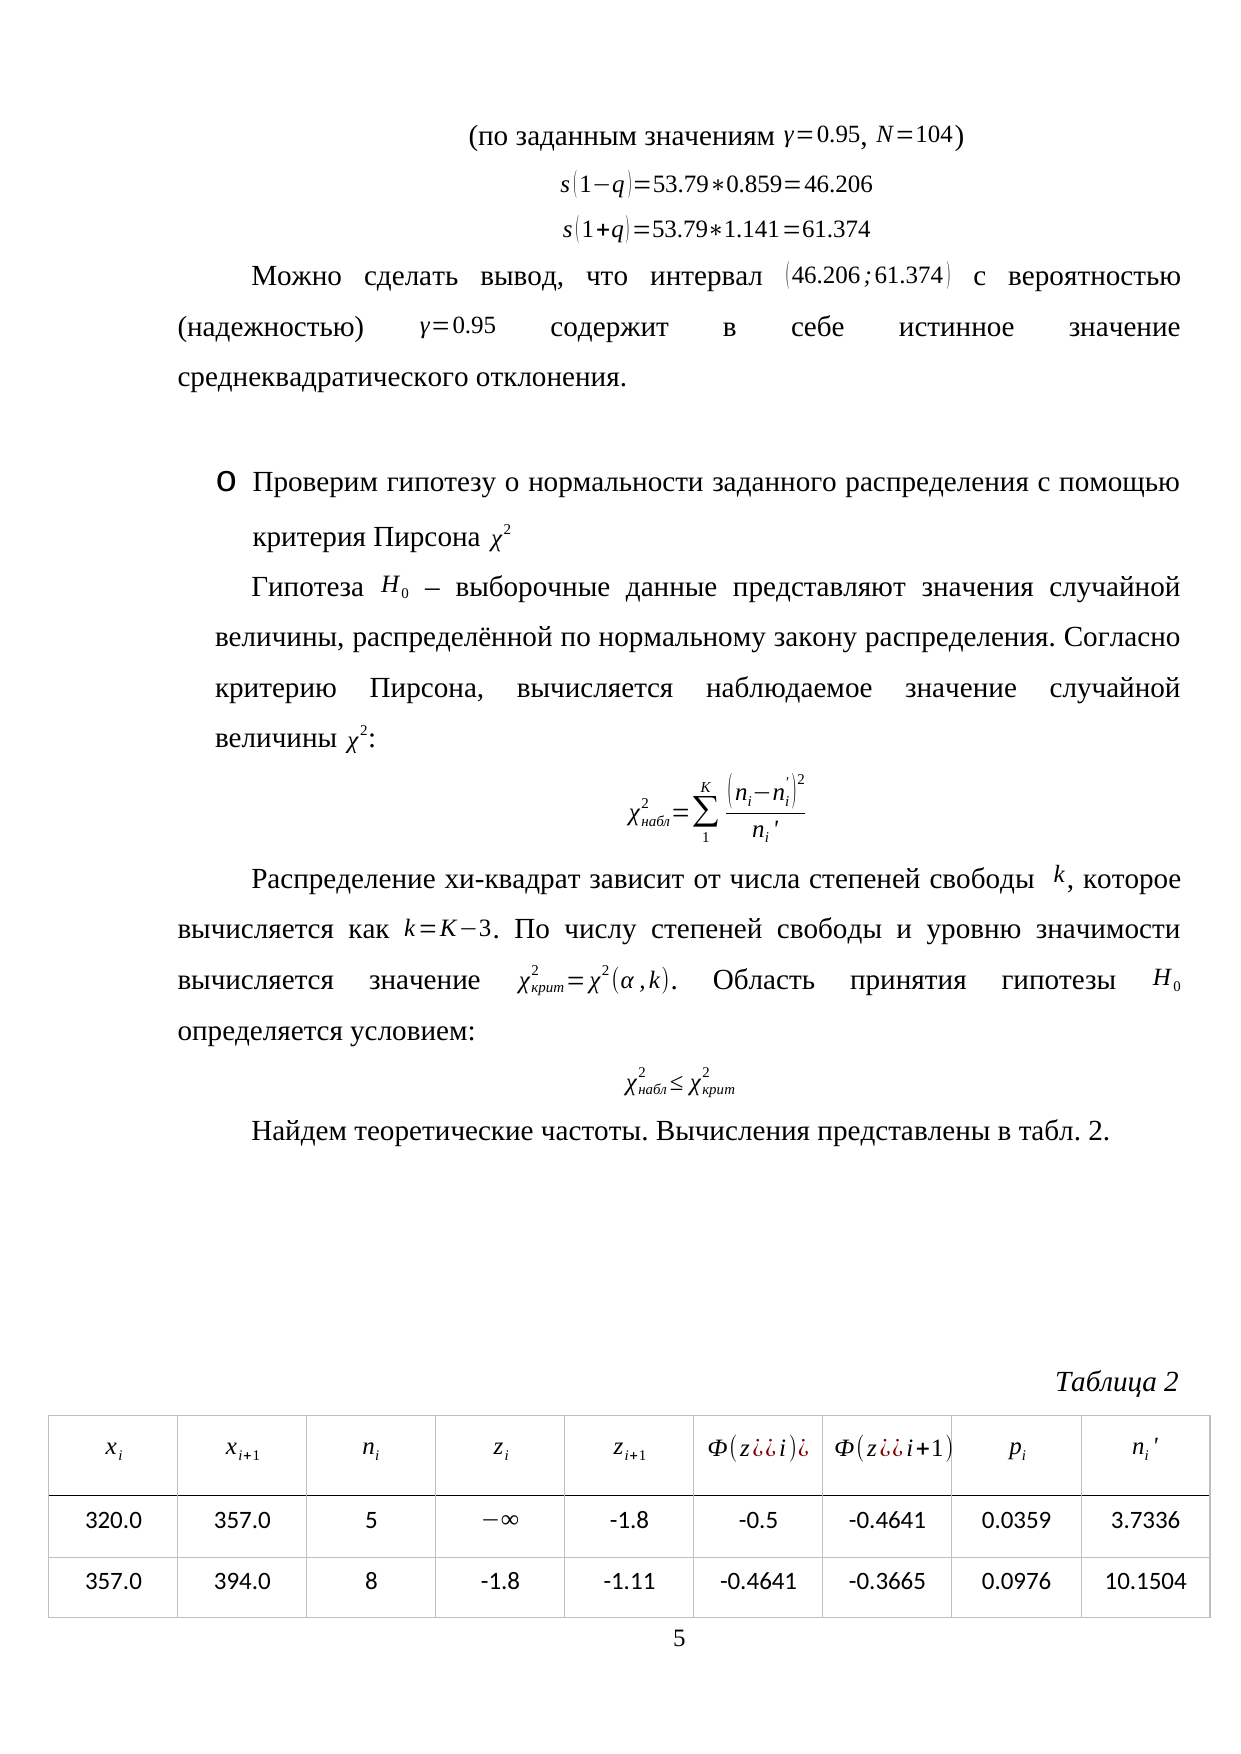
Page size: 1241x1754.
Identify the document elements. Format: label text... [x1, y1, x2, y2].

list Проверим гипотезу о нормальности заданного распределения с помощью критерия Пирсона [215, 460, 1181, 552]
table_cell 0.0976 [952, 1558, 1081, 1617]
table_cell -0.5 [694, 1496, 822, 1557]
table_cell 8 [307, 1558, 435, 1617]
table_cell 5 [307, 1496, 435, 1557]
table_header [1082, 1416, 1209, 1495]
table_header [178, 1416, 306, 1495]
text Можно сделать вывод, что интервал с вероятностью (надежностью) содержит в себе истинное значение среднеквадратического отклонения. [177, 258, 1181, 393]
table_header [565, 1416, 693, 1495]
table_cell -1.11 [565, 1558, 693, 1617]
text Гипотеза – выборочные данные представляют значения случайной величины, распределённой по нормальному закону распределения. Согласно критерию Пирсона, вычисляется наблюдаемое значение случайной величины : [215, 569, 1181, 754]
table_cell 394.0 [178, 1558, 306, 1617]
text Найдем теоретические частоты. Вычисления представлены в табл. 2. [177, 1113, 1181, 1146]
table_cell -1.8 [436, 1558, 564, 1617]
table_cell -0.4641 [823, 1496, 951, 1557]
text (по заданным значениям , ) [177, 118, 1181, 152]
table_cell 3.7336 [1082, 1496, 1209, 1557]
table_header [436, 1416, 564, 1495]
table_cell 357.0 [49, 1558, 177, 1617]
table_header [952, 1416, 1081, 1495]
table_cell [436, 1496, 564, 1557]
table_cell -1.8 [565, 1496, 693, 1557]
table_cell -0.4641 [694, 1558, 822, 1617]
table_header [307, 1416, 435, 1495]
table_header [694, 1416, 822, 1495]
table_cell 10.1504 [1082, 1558, 1209, 1617]
text Таблица 2 [177, 1364, 1181, 1398]
text Распределение хи-квадрат зависит от числа степеней свободы , которое вычисляется как . По числу степеней свободы и уровню значимости вычисляется значение . Область принятия гипотезы определяется условием: [177, 861, 1181, 1047]
table_cell -0.3665 [823, 1558, 951, 1617]
table_header [823, 1416, 951, 1495]
table_cell 320.0 [49, 1496, 177, 1557]
table_header [49, 1416, 177, 1495]
table_cell 0.0359 [952, 1496, 1081, 1557]
table_cell 357.0 [178, 1496, 306, 1557]
